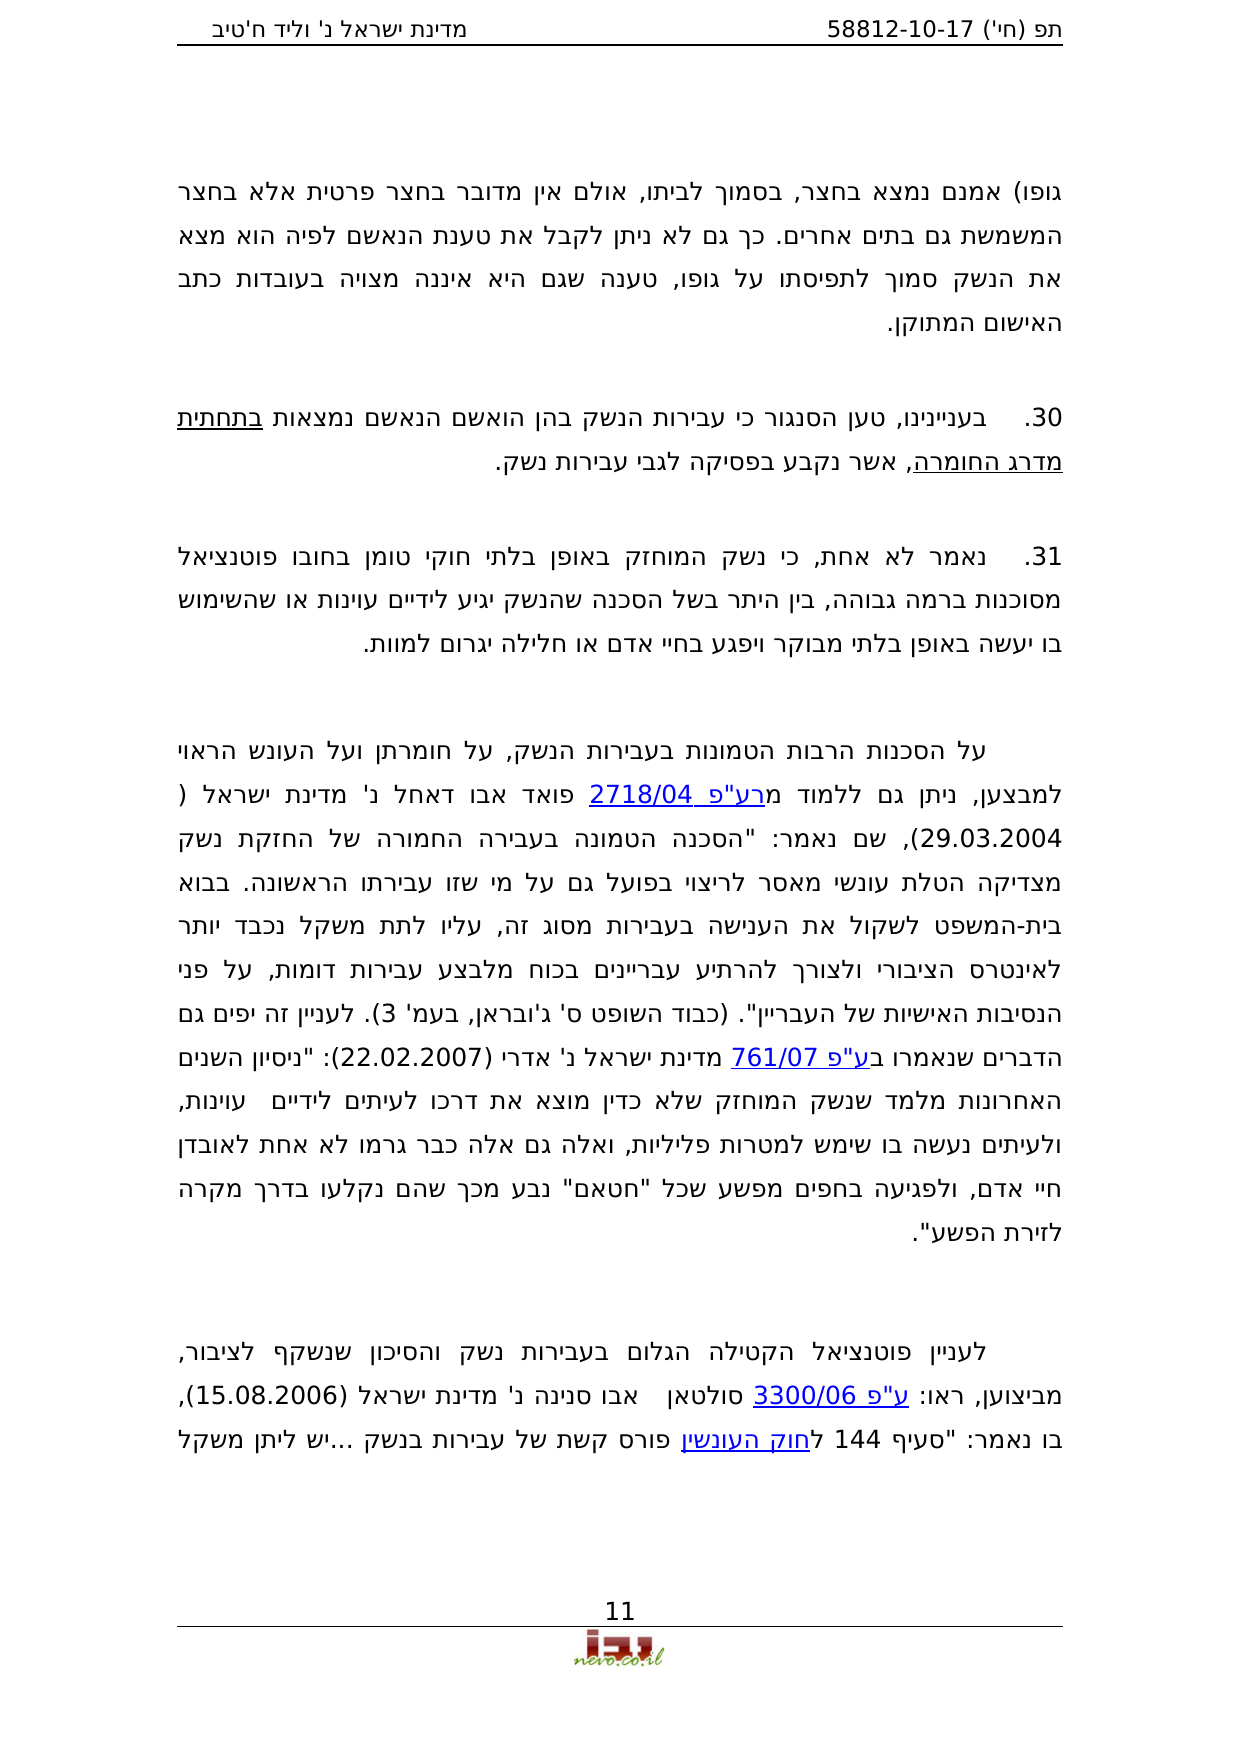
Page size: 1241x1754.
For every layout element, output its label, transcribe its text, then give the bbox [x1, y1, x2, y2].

picture [574, 1629, 666, 1667]
text 30. בעניינינו, טען הסנגור כי עבירות הנשק בהן הואשם הנאשם נמצאות בתחתית מדרג החומרה, אשר נקבע בפסיקה לגבי עבירות נשק. [177, 403, 1063, 476]
text על הסכנות הרבות הטמונות בעבירות הנשק, על חומרתן ועל העונש הראוי למבצען, ניתן גם ללמוד מרע"פ 2718/04 פואד אבו דאחל נ' מדינת ישראל (29.03.2004), שם נאמר: "הסכנה הטמונה בעבירה החמורה של החזקת נשק מצדיקה הטלת עונשי מאסר לריצוי בפועל גם על מי שזו עבירתו הראשונה. בבוא בית-המשפט לשקול את הענישה בעבירות מסוג זה, עליו לתת משקל נכבד יותר לאינטרס הציבורי ולצורך להרתיע עבריינים בכוח מלבצע עבירות דומות, על פני הנסיבות האישיות של העבריין". (כבוד השופט ס' ג'ובראן, בעמ' 3). לעניין זה יפים גם הדברים שנאמרו בע"פ 761/07 מדינת ישראל נ' אדרי (22.02.2007): "ניסיון השנים האחרונות מלמד שנשק המוחזק שלא כדין מוצא את דרכו לעיתים לידיים עוינות, ולעיתים נעשה בו שימש למטרות פליליות, ואלה גם אלה כבר גרמו לא אחת לאובדן חיי אדם, ולפגיעה בחפים מפשע שכל "חטאם" נבע מכך שהם נקלעו בדרך מקרה לזירת הפשע". [177, 737, 1063, 1247]
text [177, 1338, 1063, 1454]
text 31. נאמר לא אחת, כי נשק המוחזק באופן בלתי חוקי טומן בחובו פוטנציאל מסוכנות ברמה גבוהה, בין היתר בשל הסכנה שהנשק יגיע לידיים עוינות או שהשימוש בו יעשה באופן בלתי מבוקר ויפגע בחיי אדם או חלילה יגרום למוות. [177, 542, 1063, 658]
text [177, 177, 1063, 338]
